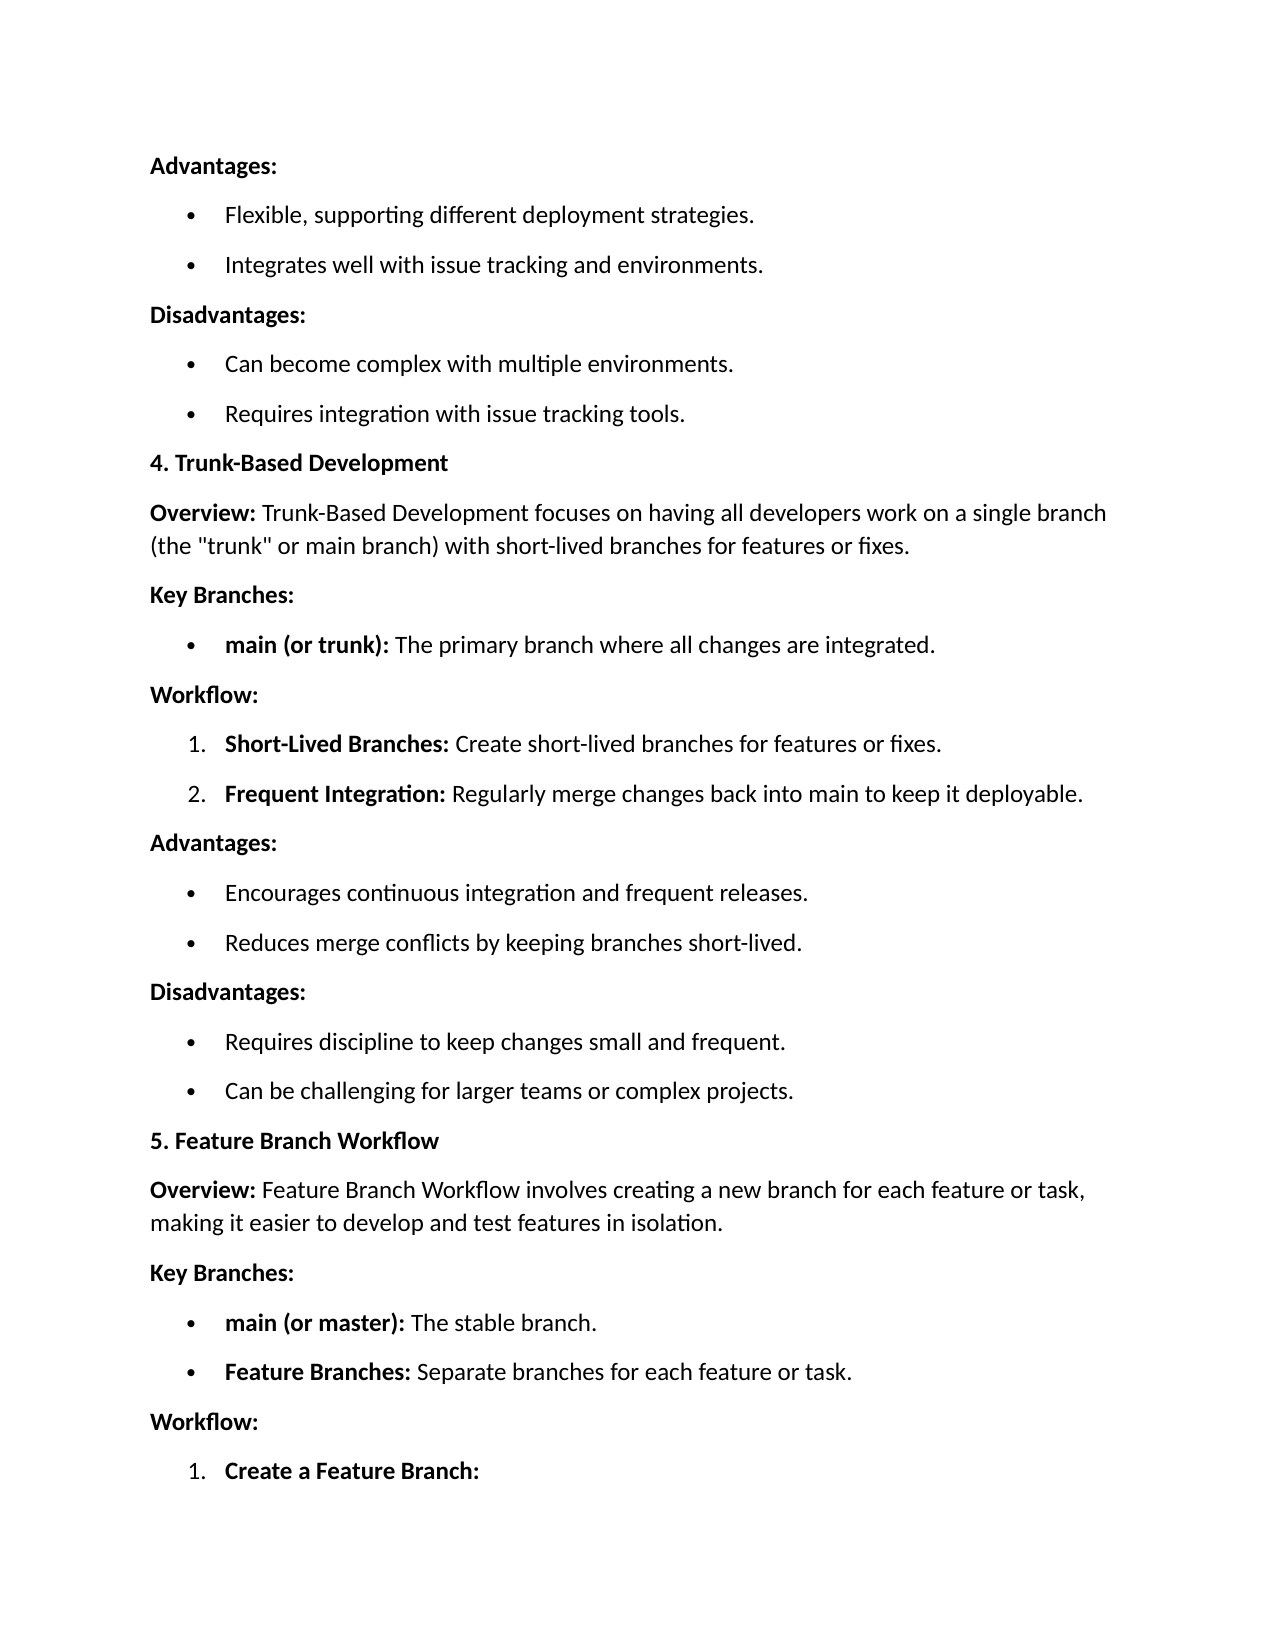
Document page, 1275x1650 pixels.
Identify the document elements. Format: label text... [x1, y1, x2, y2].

list Encourages continuous integration and frequent releases. [187, 877, 1125, 908]
list Short-Lived Branches: Create short-lived branches for features or fixes. [187, 728, 1125, 759]
list Can be challenging for larger teams or complex projects. [187, 1075, 1125, 1106]
list main (or master): The stable branch. [187, 1307, 1125, 1337]
text Key Branches: [150, 1257, 1125, 1288]
text Workflow: [150, 679, 1125, 709]
text Disadvantages: [150, 976, 1125, 1007]
list Can become complex with multiple environments. [187, 348, 1125, 379]
list Create a Feature Branch: [187, 1455, 1125, 1486]
list main (or trunk): The primary branch where all changes are integrated. [187, 629, 1125, 660]
text Advantages: [150, 150, 1125, 181]
text Workflow: [150, 1406, 1125, 1436]
list Integrates well with issue tracking and environments. [187, 249, 1125, 280]
list Flexible, supporting different deployment strategies. [187, 199, 1125, 230]
list Requires integration with issue tracking tools. [187, 398, 1125, 428]
list Frequent Integration: Regularly merge changes back into main to keep it deployable. [187, 778, 1125, 808]
list Reduces merge conflicts by keeping branches short-lived. [187, 927, 1125, 957]
text 5. Feature Branch Workflow [150, 1125, 1125, 1156]
list Requires discipline to keep changes small and frequent. [187, 1026, 1125, 1056]
text Key Branches: [150, 579, 1125, 610]
list Feature Branches: Separate branches for each feature or task. [187, 1356, 1125, 1387]
text Overview: Feature Branch Workflow involves creating a new branch for each feature or task, making it easier to develop and test features in isolation. [150, 1174, 1125, 1238]
text 4. Trunk-Based Development [150, 447, 1125, 478]
text Advantages: [150, 827, 1125, 858]
text Disadvantages: [150, 299, 1125, 329]
text Overview: Trunk-Based Development focuses on having all developers work on a single branch (the "trunk" or main branch) with short-lived branches for features or fixes. [150, 497, 1125, 561]
